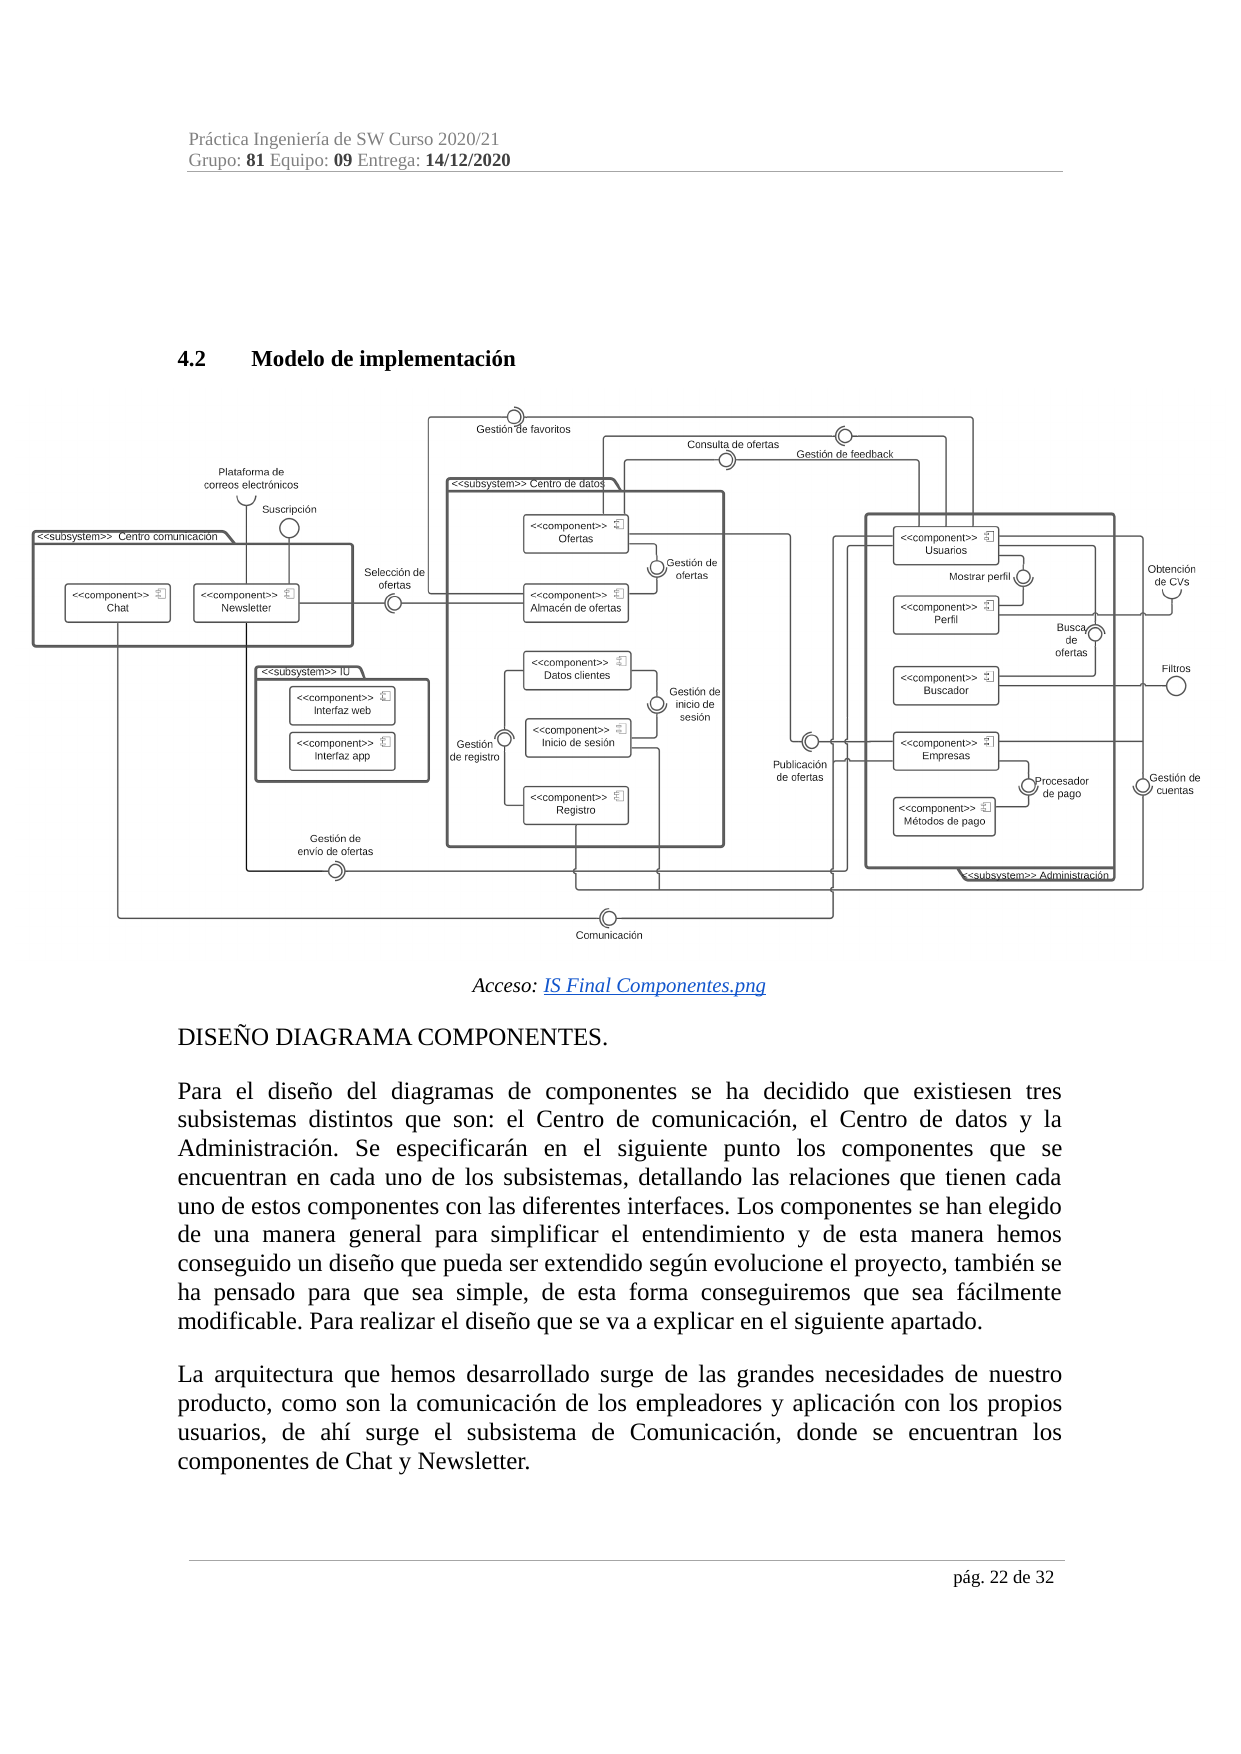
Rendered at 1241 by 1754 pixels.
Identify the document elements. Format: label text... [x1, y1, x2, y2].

subtitle Modelo de implementación [177, 345, 1063, 372]
text DISEÑO DIAGRAMA COMPONENTES. [177, 1022, 1063, 1051]
text Para el diseño del diagramas de componentes se ha decidido que existiesen tres subsistemas distintos que son: el Centro de comunicación, el Centro de datos y la Administración. Se especificarán en el siguiente punto los componentes que se encuentran en cada uno de los subsistemas, detallando las relaciones que tienen cada uno de estos componentes con las diferentes interfaces. Los componentes se han elegido de una manera general para simplificar el entendimiento y de esta manera hemos conseguido un diseño que pueda ser extendido según evolucione el proyecto, también se ha pensado para que sea simple, de esta forma conseguiremos que sea fácilmente modificable. Para realizar el diseño que se va a explicar en el siguiente apartado. [177, 1076, 1063, 1334]
text La arquitectura que hemos desarrollado surge de las grandes necesidades de nuestro producto, como son la comunicación de los empleadores y aplicación con los propios usuarios, de ahí surge el subsistema de Comunicación, donde se encuentran los componentes de Chat y Newsletter. [177, 1359, 1063, 1474]
text Acceso: IS Final Componentes.png [177, 973, 1063, 997]
picture [14, 388, 1226, 961]
